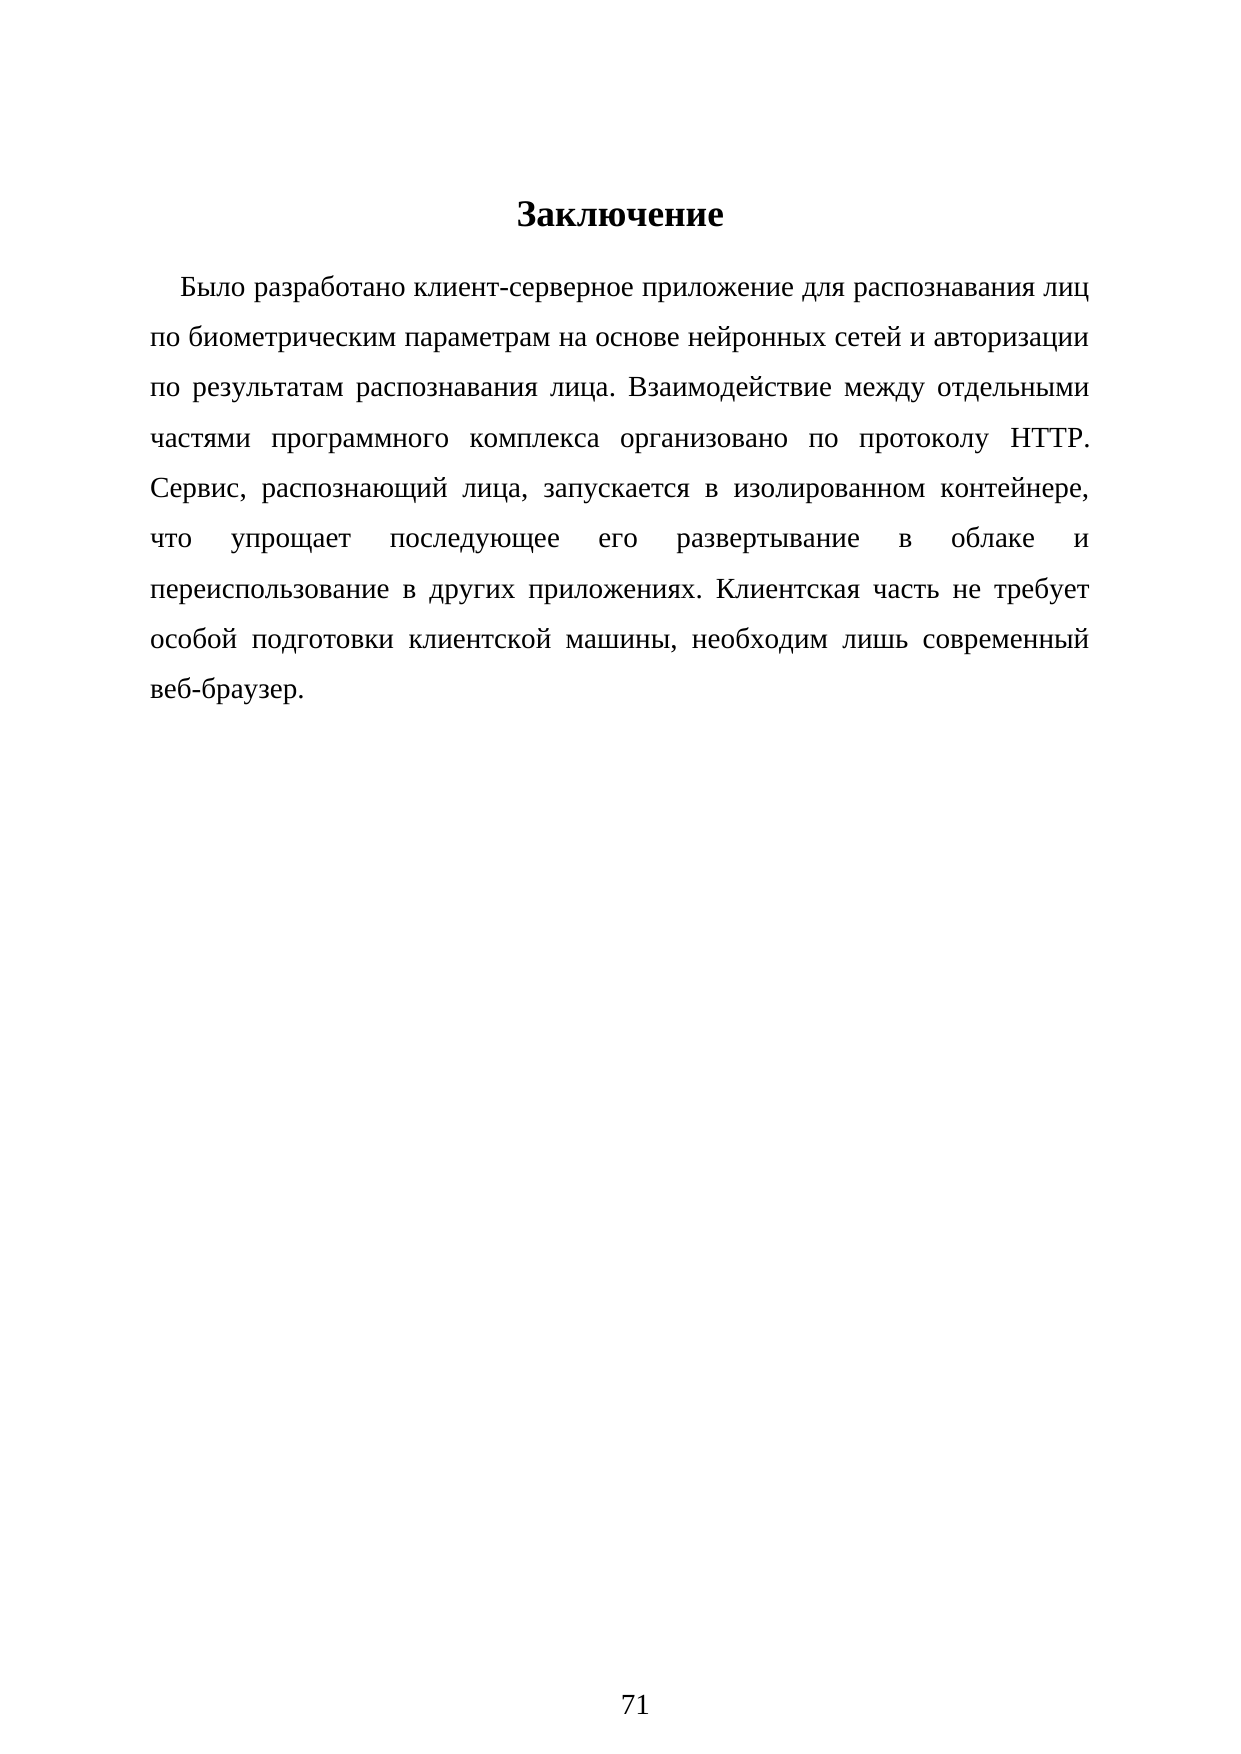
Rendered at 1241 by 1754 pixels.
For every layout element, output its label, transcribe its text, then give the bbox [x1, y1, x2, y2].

subtitle Заключение [150, 192, 1090, 235]
text Было разработано клиент-серверное приложение для распознавания лиц по биометрическим параметрам на основе нейронных сетей и авторизации по результатам распознавания лица. Взаимодействие между отдельными частями программного комплекса организовано по протоколу HTTP. Сервис, распознающий лица, запускается в изолированном контейнере, что упрощает последующее его развертывание в облаке и переиспользование в других приложениях. Клиентская часть не требует особой подготовки клиентской машины, необходим лишь современный веб-браузер. [150, 269, 1090, 705]
